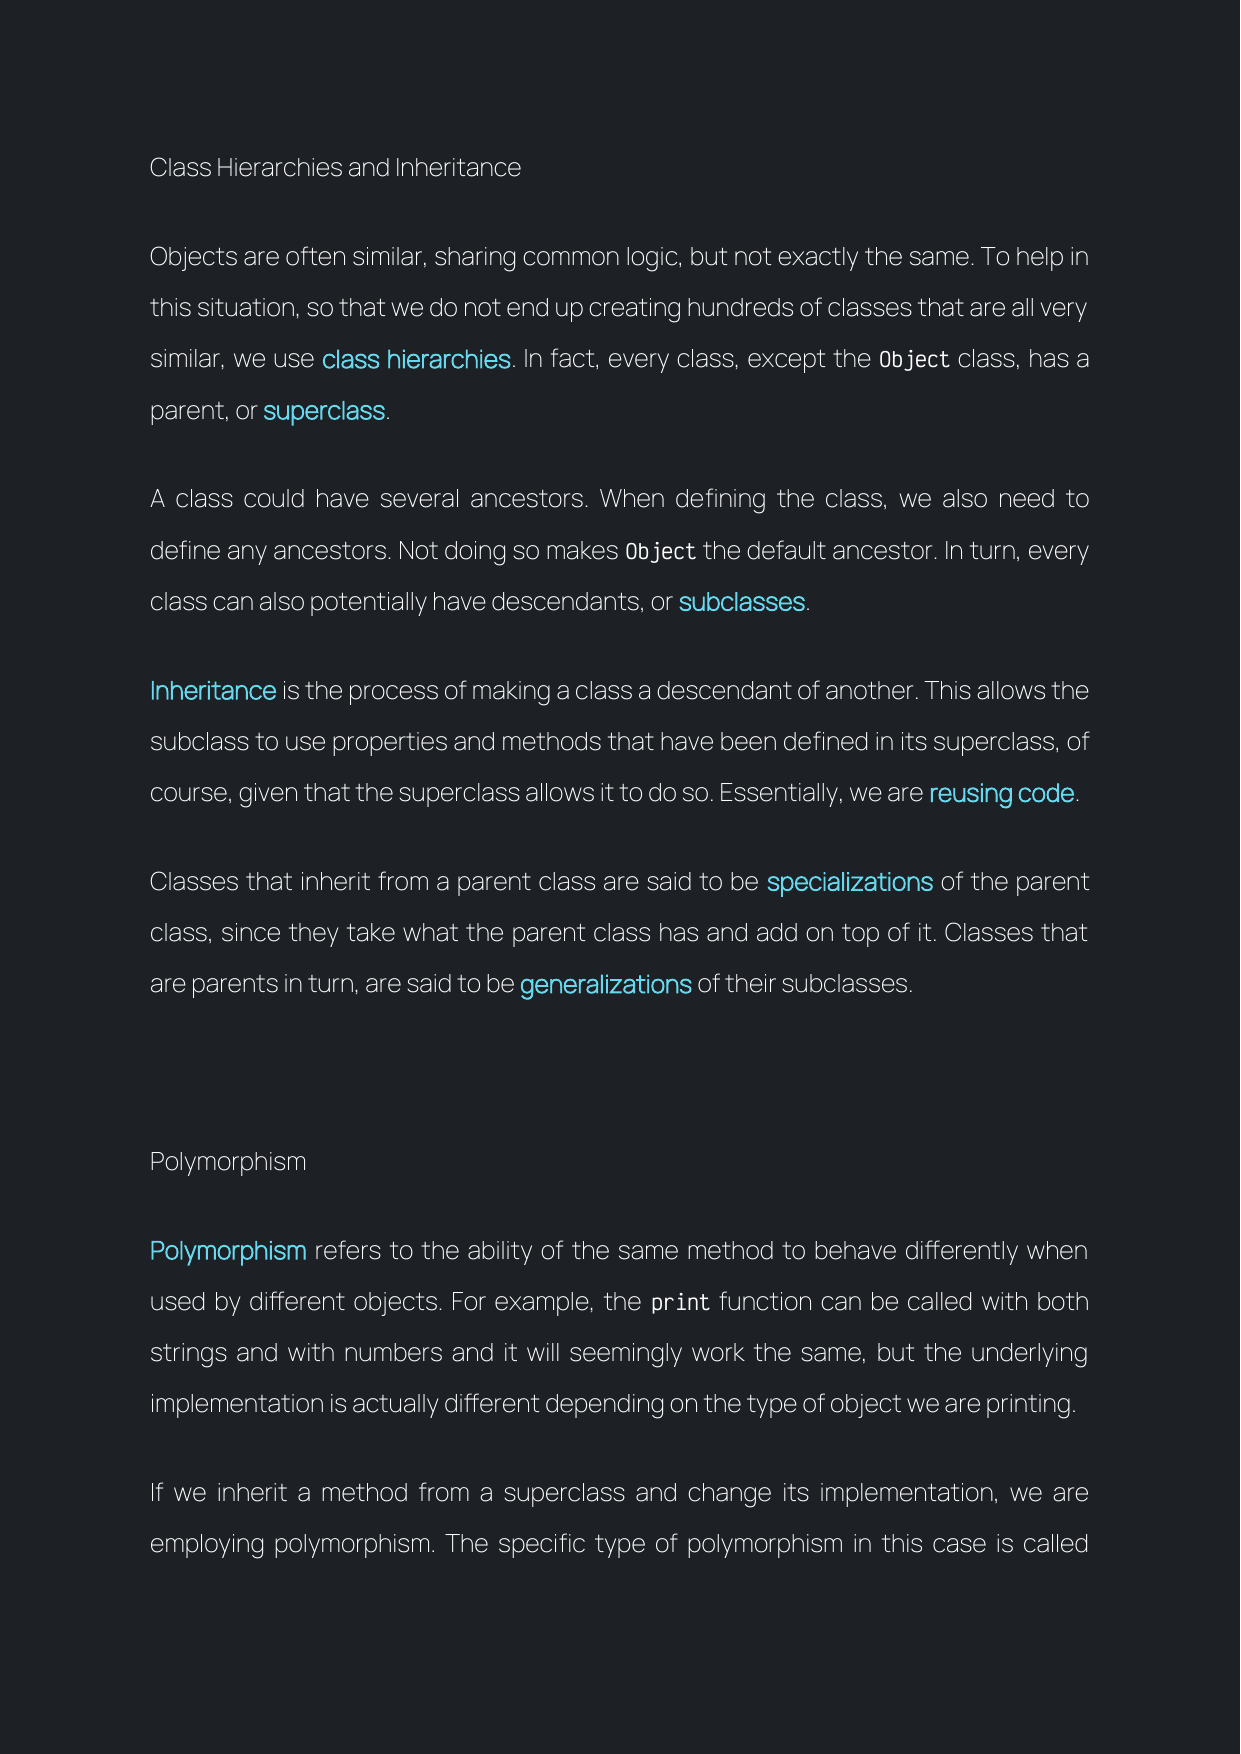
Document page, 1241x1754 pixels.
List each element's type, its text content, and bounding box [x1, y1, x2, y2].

text Objects are often similar, sharing common logic, but not exactly the same. To help in this situation, so that we do not end up creating hundreds of classes that are all very similar, we use class hierarchies. In fact, every class, except the Object class, has a parent, or superclass. [150, 239, 1090, 427]
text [150, 1475, 1090, 1560]
subtitle Polymorphism [150, 1144, 1090, 1178]
text A class could have several ancestors. When defining the class, we also need to define any ancestors. Not doing so makes Object the default ancestor. In turn, every class can also potentially have descendants, or subclasses. [150, 481, 1090, 618]
text Polymorphism refers to the ability of the same method to behave differently when used by different objects. For example, the print function can be called with both strings and with numbers and it will seemingly work the same, but the underlying implementation is actually different depending on the type of object we are printing. [150, 1232, 1090, 1420]
text Classes that inherit from a parent class are said to be specializations of the parent class, since they take what the parent class has and add on top of it. Classes that are parents in turn, are said to be generalizations of their subclasses. [150, 864, 1090, 1000]
text Inheritance is the process of making a class a descendant of another. This allows the subclass to use properties and methods that have been defined in its superclass, of course, given that the superclass allows it to do so. Essentially, we are reusing code. [150, 672, 1090, 809]
subtitle Class Hierarchies and Inheritance [150, 150, 1090, 184]
